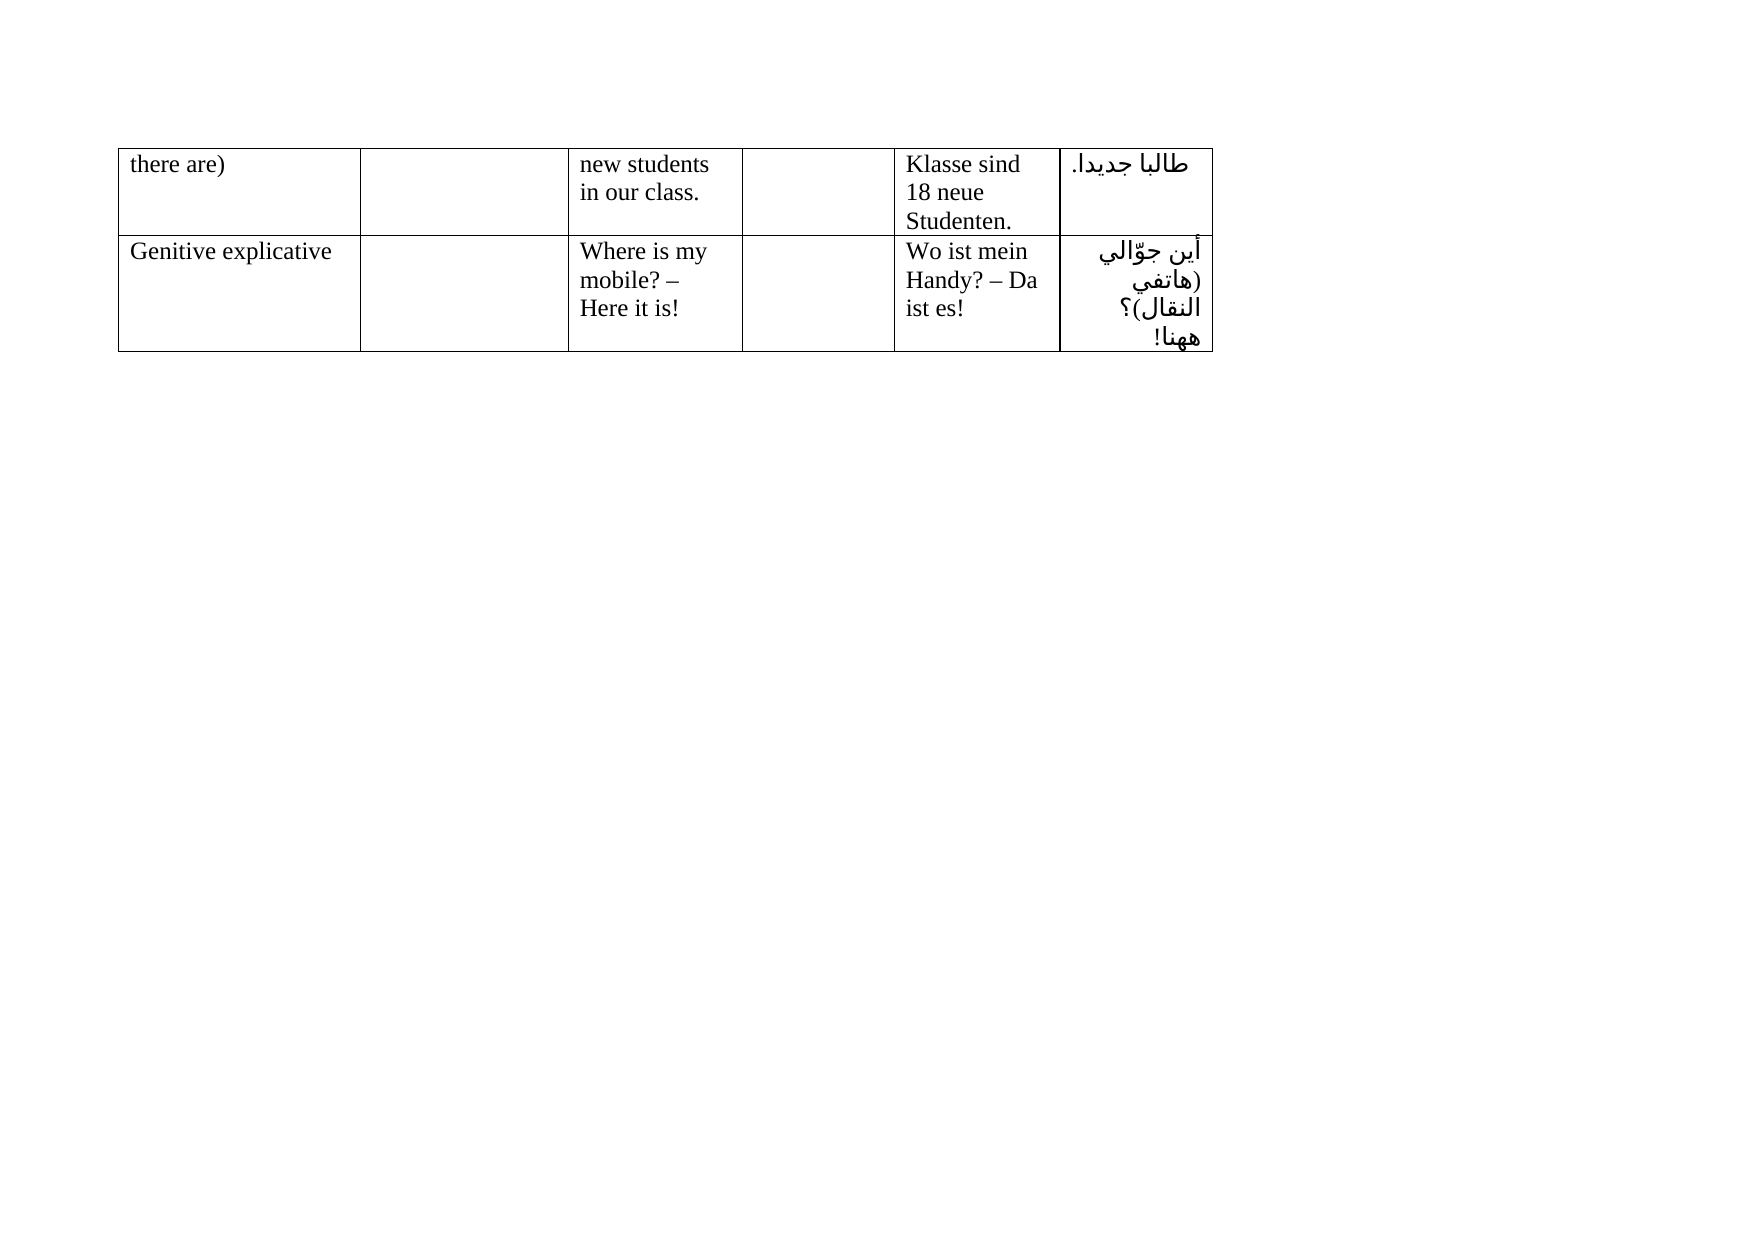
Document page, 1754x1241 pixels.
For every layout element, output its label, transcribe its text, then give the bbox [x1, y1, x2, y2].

table_cell [361, 149, 568, 235]
table_cell في صفّنا 18 طالبا جديدا. [1061, 149, 1212, 235]
table_cell [743, 149, 894, 235]
table_cell existential (there is, there are) [119, 149, 360, 235]
table_cell Where is my mobile? – Here it is! [569, 236, 742, 351]
table_cell Wo ist mein Handy? – Da ist es! [895, 236, 1059, 351]
table_cell أين جوّالي (هاتفي النقال)؟ ههنا! [1061, 236, 1212, 351]
table_cell In unserer Klasse sind 18 neue Studenten. [895, 149, 1059, 235]
table_cell Genitive explicative [119, 236, 360, 351]
table_cell There are 18 new students in our class. [569, 149, 742, 235]
table_cell [743, 236, 894, 351]
table_cell [361, 236, 568, 351]
